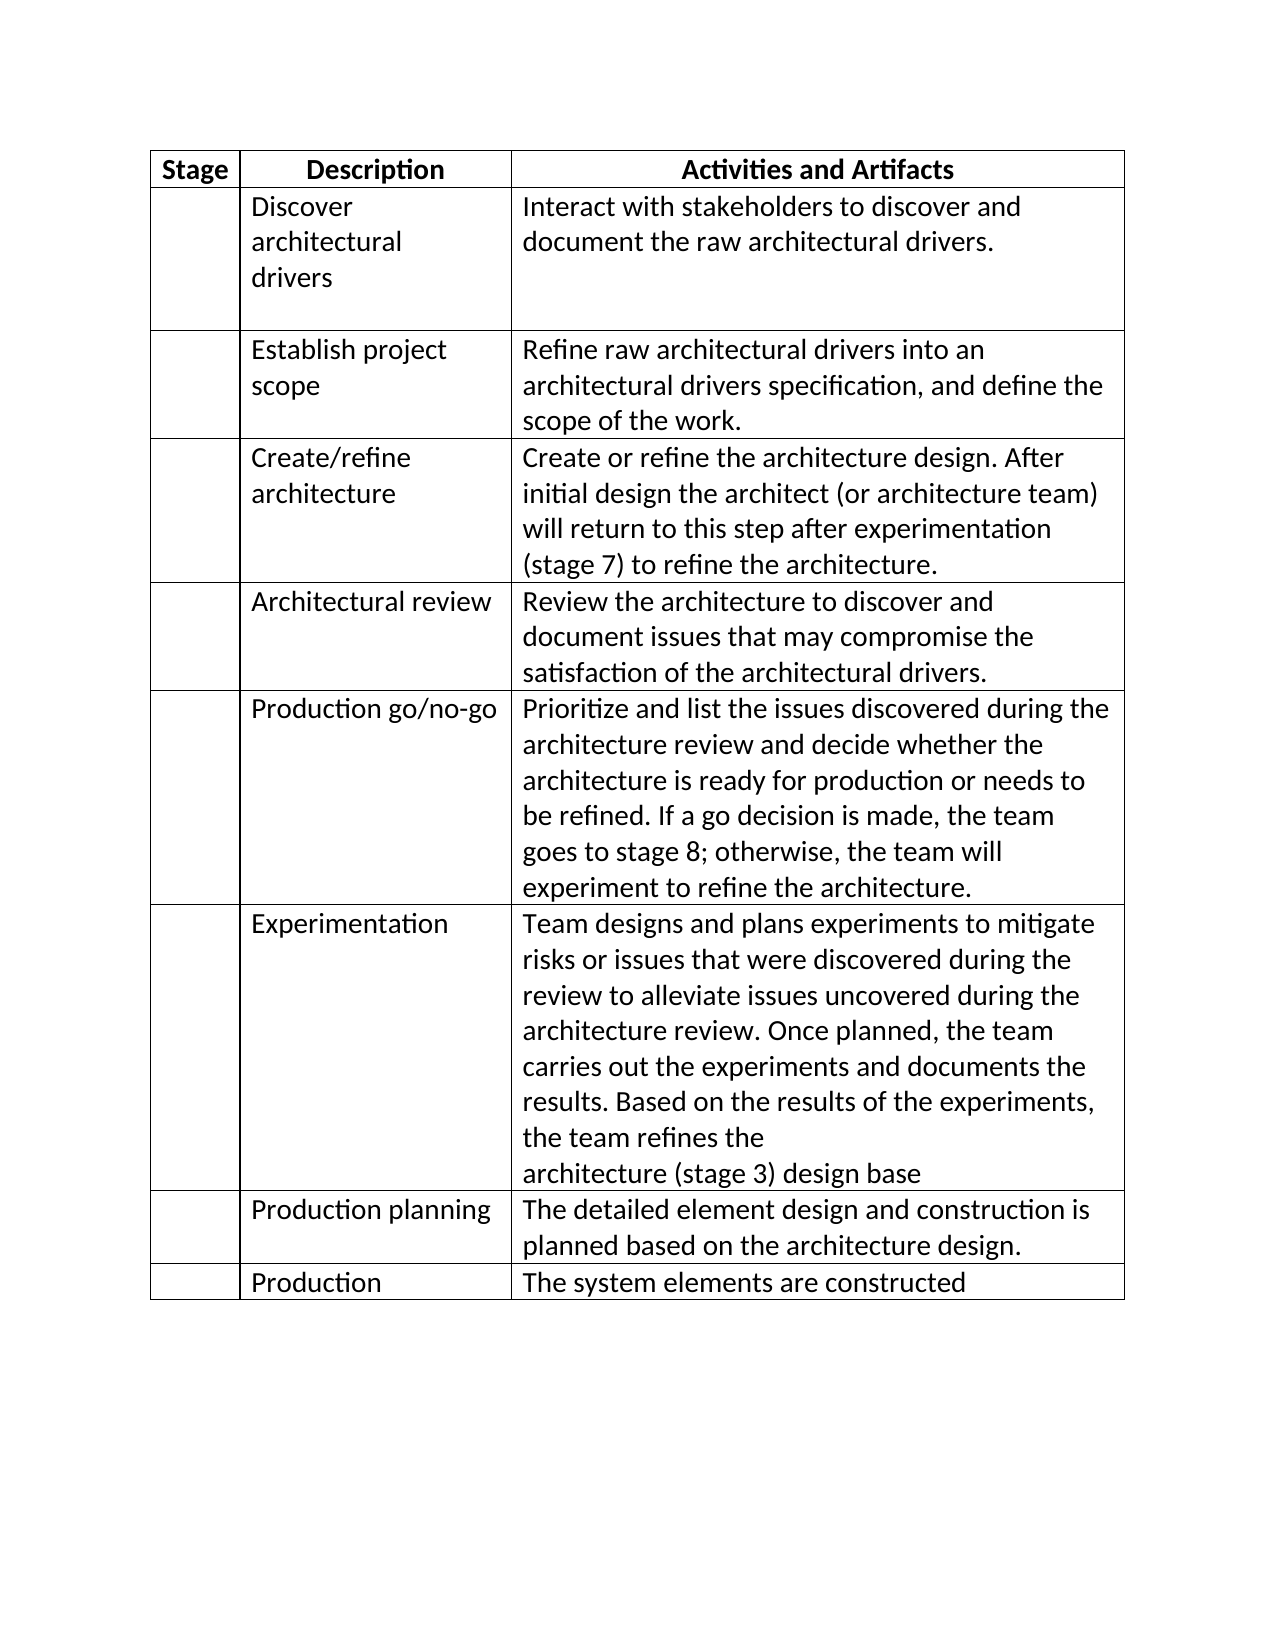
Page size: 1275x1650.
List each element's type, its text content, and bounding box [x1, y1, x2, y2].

table_cell Create/refine architecture [241, 439, 511, 582]
table_cell Create or refine the architecture design. After initial design the architect (or architecture team) will return to this step after experimentation (stage 7) to refine the architecture. [512, 439, 1124, 582]
table_cell Establish project scope [241, 331, 511, 438]
table_cell Experimentation [241, 905, 511, 1190]
table_cell [151, 331, 239, 438]
table_header Stage [151, 151, 239, 187]
table_cell [151, 583, 239, 689]
table_cell [151, 905, 239, 1190]
table_cell Team designs and plans experiments to mitigate risks or issues that were discovered during the review to alleviate issues uncovered during the architecture review. Once planned, the team carries out the experiments and documents the results. Based on the results of the experiments, the team refines the architecture (stage 3) design base [512, 905, 1124, 1190]
table_cell Architectural review [241, 583, 511, 689]
table_cell Production go/no-go [241, 691, 511, 904]
table_cell [151, 1191, 239, 1263]
table_cell Discover architectural drivers [241, 188, 511, 330]
table_cell Interact with stakeholders to discover and document the raw architectural drivers. [512, 188, 1124, 330]
table_cell Review the architecture to discover and document issues that may compromise the satisfaction of the architectural drivers. [512, 583, 1124, 689]
table_cell [151, 1264, 239, 1299]
table_cell [151, 439, 239, 582]
table_cell Prioritize and list the issues discovered during the architecture review and decide whether the architecture is ready for production or needs to be refined. If a go decision is made, the team goes to stage 8; otherwise, the team will experiment to refine the architecture. [512, 691, 1124, 904]
table_cell Refine raw architectural drivers into an architectural drivers specification, and define the scope of the work. [512, 331, 1124, 438]
table_cell Production planning [241, 1191, 511, 1263]
table_header Activities and Artifacts [512, 151, 1124, 187]
table_cell Production [241, 1264, 511, 1299]
table_header Description [241, 151, 511, 187]
table_cell [151, 691, 239, 904]
table_cell [151, 188, 239, 330]
table_cell The system elements are constructed [512, 1264, 1124, 1299]
table_cell The detailed element design and construction is planned based on the architecture design. [512, 1191, 1124, 1263]
